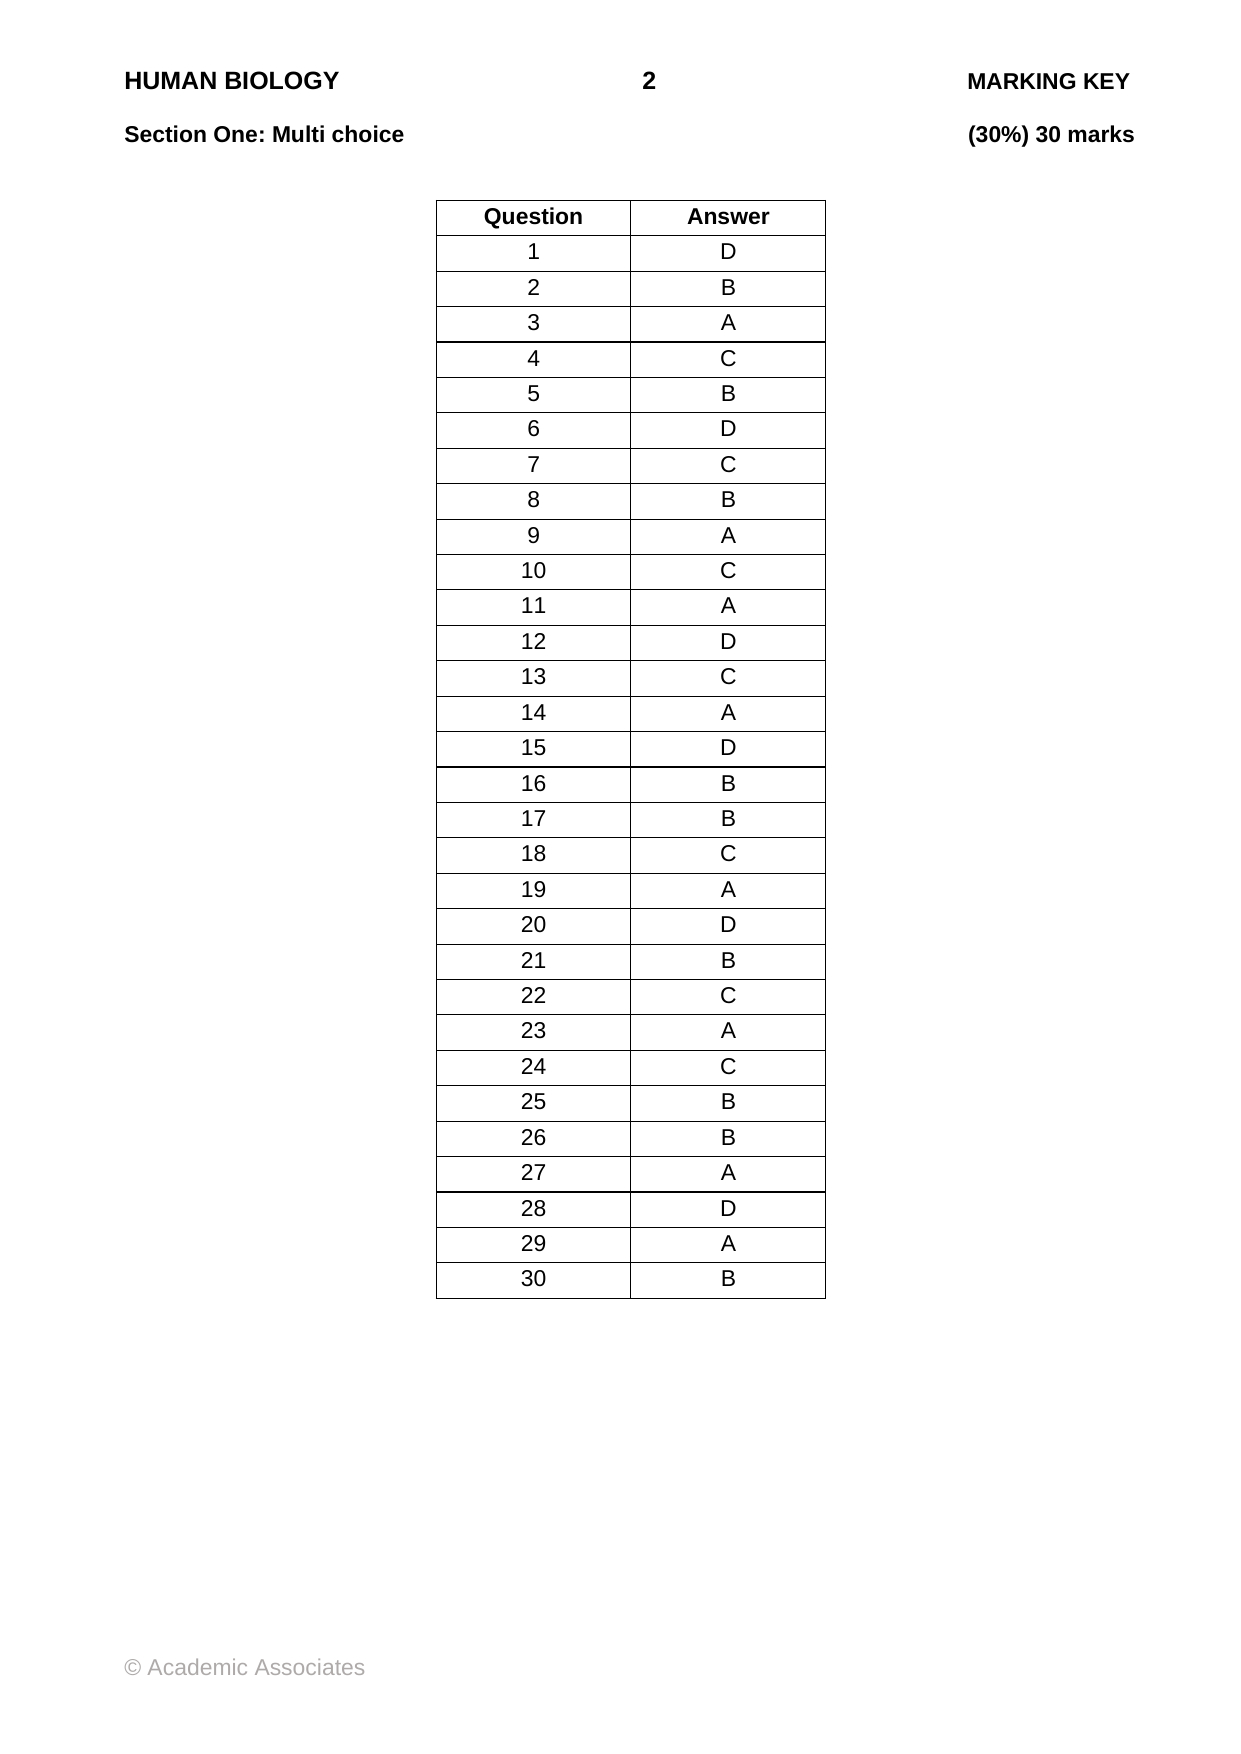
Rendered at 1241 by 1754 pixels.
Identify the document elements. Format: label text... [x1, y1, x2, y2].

table_cell A [631, 1157, 825, 1191]
table_cell B [631, 768, 825, 802]
table_cell A [631, 697, 825, 731]
table_cell A [631, 1228, 825, 1262]
table_cell C [631, 555, 825, 589]
table_cell 25 [437, 1086, 630, 1121]
table_cell 20 [437, 909, 630, 943]
table_cell B [631, 1263, 825, 1298]
table_cell C [631, 1051, 825, 1085]
table_cell A [631, 520, 825, 554]
table_cell B [631, 272, 825, 306]
table_header Answer [631, 201, 825, 235]
table_cell D [631, 732, 825, 766]
table_cell 19 [437, 874, 630, 908]
table_cell C [631, 661, 825, 696]
table_cell D [631, 909, 825, 943]
table_cell B [631, 1086, 825, 1121]
table_cell A [631, 590, 825, 625]
text Section One: Multi choice (30%) 30 marks [124, 121, 1138, 147]
table_cell 15 [437, 732, 630, 766]
table_cell A [631, 1015, 825, 1050]
table_cell 26 [437, 1122, 630, 1156]
table_cell 24 [437, 1051, 630, 1085]
table_cell B [631, 1122, 825, 1156]
table_cell 28 [437, 1193, 630, 1227]
table_cell 4 [437, 343, 630, 377]
table_cell B [631, 945, 825, 979]
table_cell D [631, 626, 825, 660]
table_cell 21 [437, 945, 630, 979]
table_cell 27 [437, 1157, 630, 1191]
table_cell 18 [437, 838, 630, 873]
table_cell C [631, 838, 825, 873]
table_cell 14 [437, 697, 630, 731]
table_cell 5 [437, 378, 630, 412]
table_cell D [631, 1193, 825, 1227]
table_cell 30 [437, 1263, 630, 1298]
table_cell 13 [437, 661, 630, 696]
table_cell C [631, 343, 825, 377]
table_cell A [631, 874, 825, 908]
table_cell B [631, 378, 825, 412]
table_cell D [631, 413, 825, 448]
table_cell 9 [437, 520, 630, 554]
table_cell C [631, 449, 825, 483]
table_cell 7 [437, 449, 630, 483]
table_cell B [631, 484, 825, 518]
table_cell 17 [437, 803, 630, 837]
table_cell 10 [437, 555, 630, 589]
table_cell 23 [437, 1015, 630, 1050]
table_cell 29 [437, 1228, 630, 1262]
table_cell 6 [437, 413, 630, 448]
table_cell 16 [437, 768, 630, 802]
table_cell A [631, 307, 825, 341]
table_cell 1 [437, 236, 630, 271]
table_cell D [631, 236, 825, 271]
table_cell C [631, 980, 825, 1014]
table_cell 3 [437, 307, 630, 341]
table_header Question [437, 201, 630, 235]
table_cell 8 [437, 484, 630, 518]
table_cell 12 [437, 626, 630, 660]
table_cell 22 [437, 980, 630, 1014]
table_cell 2 [437, 272, 630, 306]
table_cell B [631, 803, 825, 837]
table_cell 11 [437, 590, 630, 625]
